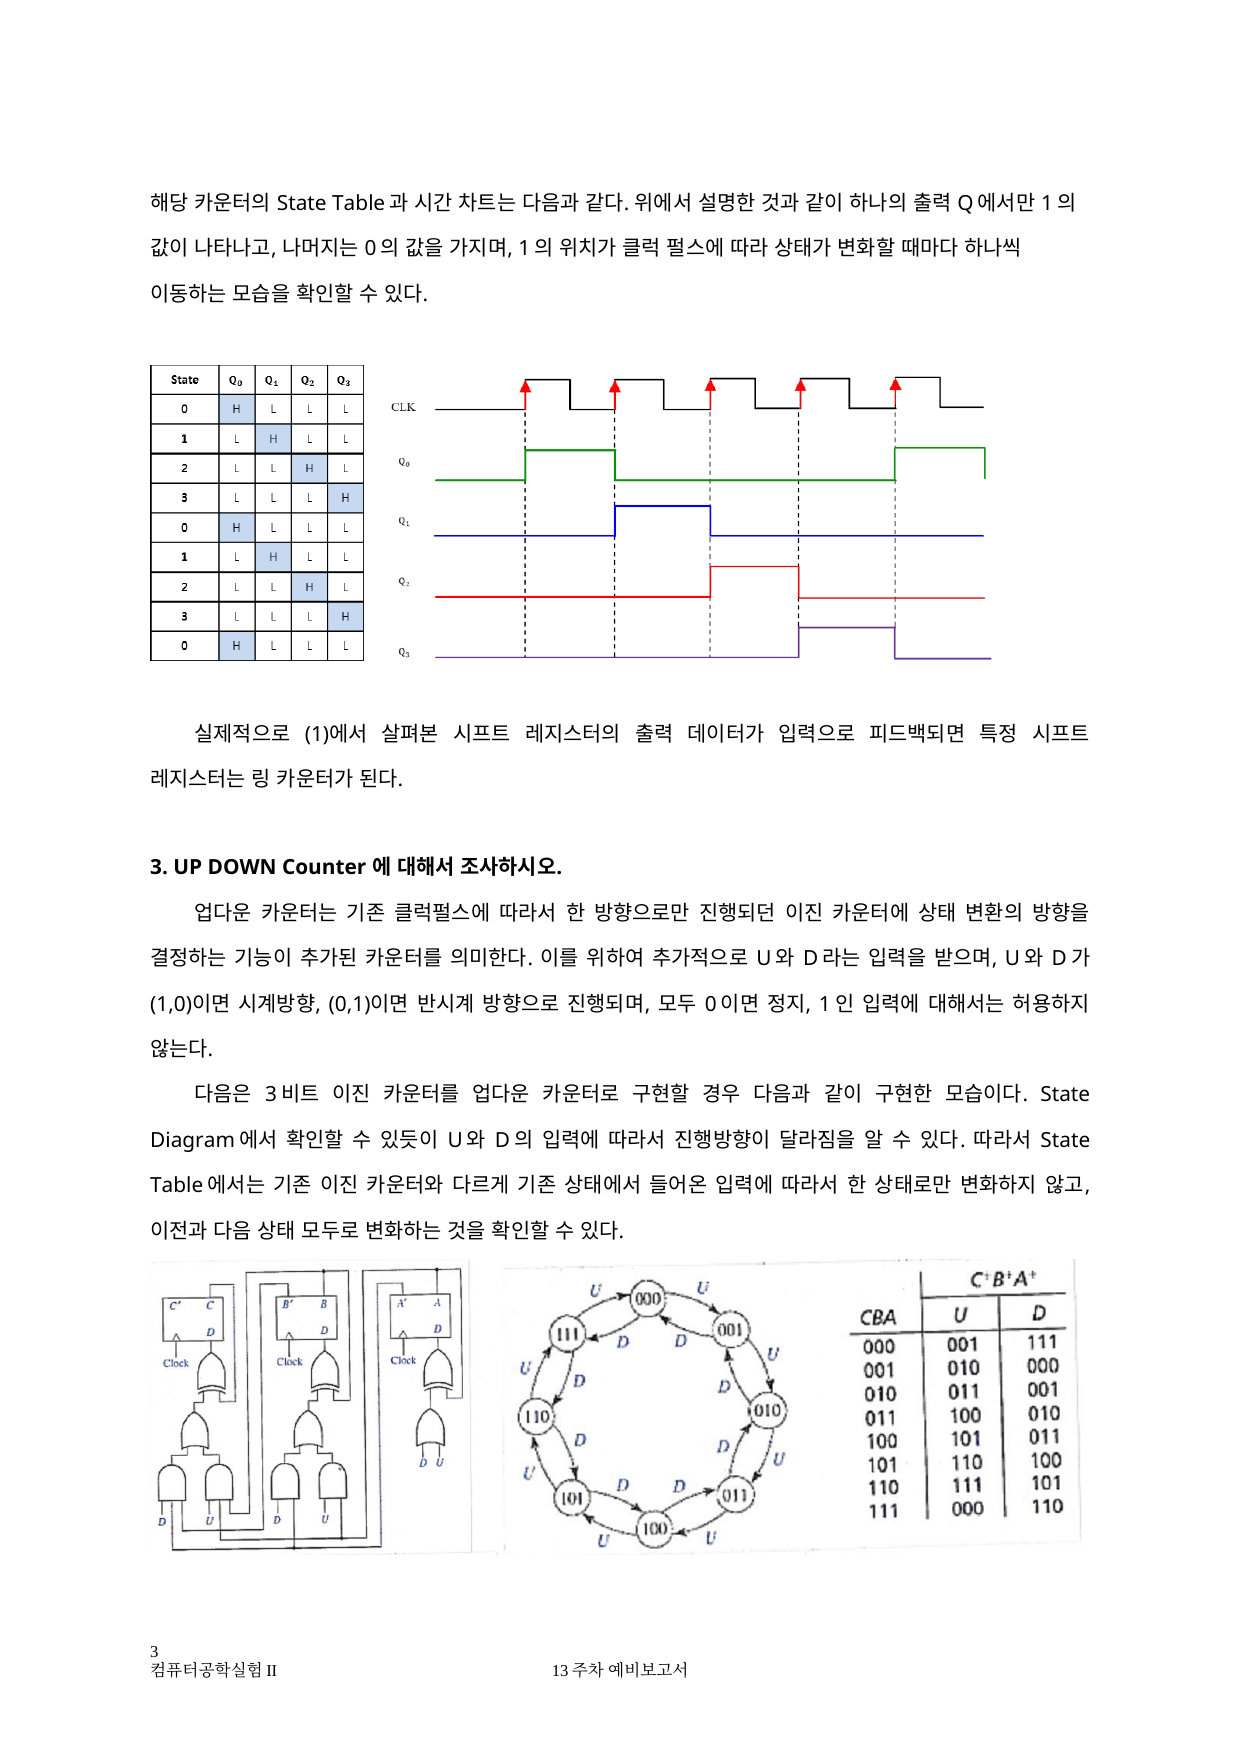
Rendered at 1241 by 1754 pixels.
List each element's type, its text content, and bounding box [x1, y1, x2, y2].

text 실제적으로 (1)에서 살펴본 시프트 레지스터의 출력 데이터가 입력으로 피드백되면 특정 시프트 레지스터는 링 카운터가 된다. [150, 717, 1090, 793]
picture [150, 365, 364, 661]
picture [150, 1259, 1084, 1555]
text 3. UP DOWN Counter 에 대해서 조사하시오. [150, 851, 1090, 881]
text 해당 카운터의 State Table과 시간 차트는 다음과 같다. 위에서 설명한 것과 같이 하나의 출력 Q에서만 1의 값이 나타나고, 나머지는 0의 값을 가지며, 1의 위치가 클럭 펄스에 따라 상태가 변화할 때마다 하나씩 이동하는 모습을 확인할 수 있다. [150, 186, 1090, 307]
text 업다운 카운터는 기존 클럭펄스에 따라서 한 방향으로만 진행되던 이진 카운터에 상태 변환의 방향을 결정하는 기능이 추가된 카운터를 의미한다. 이를 위하여 추가적으로 U와 D라는 입력을 받으며, U와 D가 (1,0)이면 시계방향, (0,1)이면 반시계 방향으로 진행되며, 모두 0이면 정지, 1인 입력에 대해서는 허용하지 않는다. [150, 896, 1090, 1062]
text 다음은 3비트 이진 카운터를 업다운 카운터로 구현할 경우 다음과 같이 구현한 모습이다. State Diagram에서 확인할 수 있듯이 U와 D의 입력에 따라서 진행방향이 달라짐을 알 수 있다. 따라서 State Table에서는 기존 이진 카운터와 다르게 기존 상태에서 들어온 입력에 따라서 한 상태로만 변화하지 않고, 이전과 다음 상태 모두로 변화하는 것을 확인할 수 있다. [150, 1078, 1090, 1244]
picture [382, 365, 992, 661]
